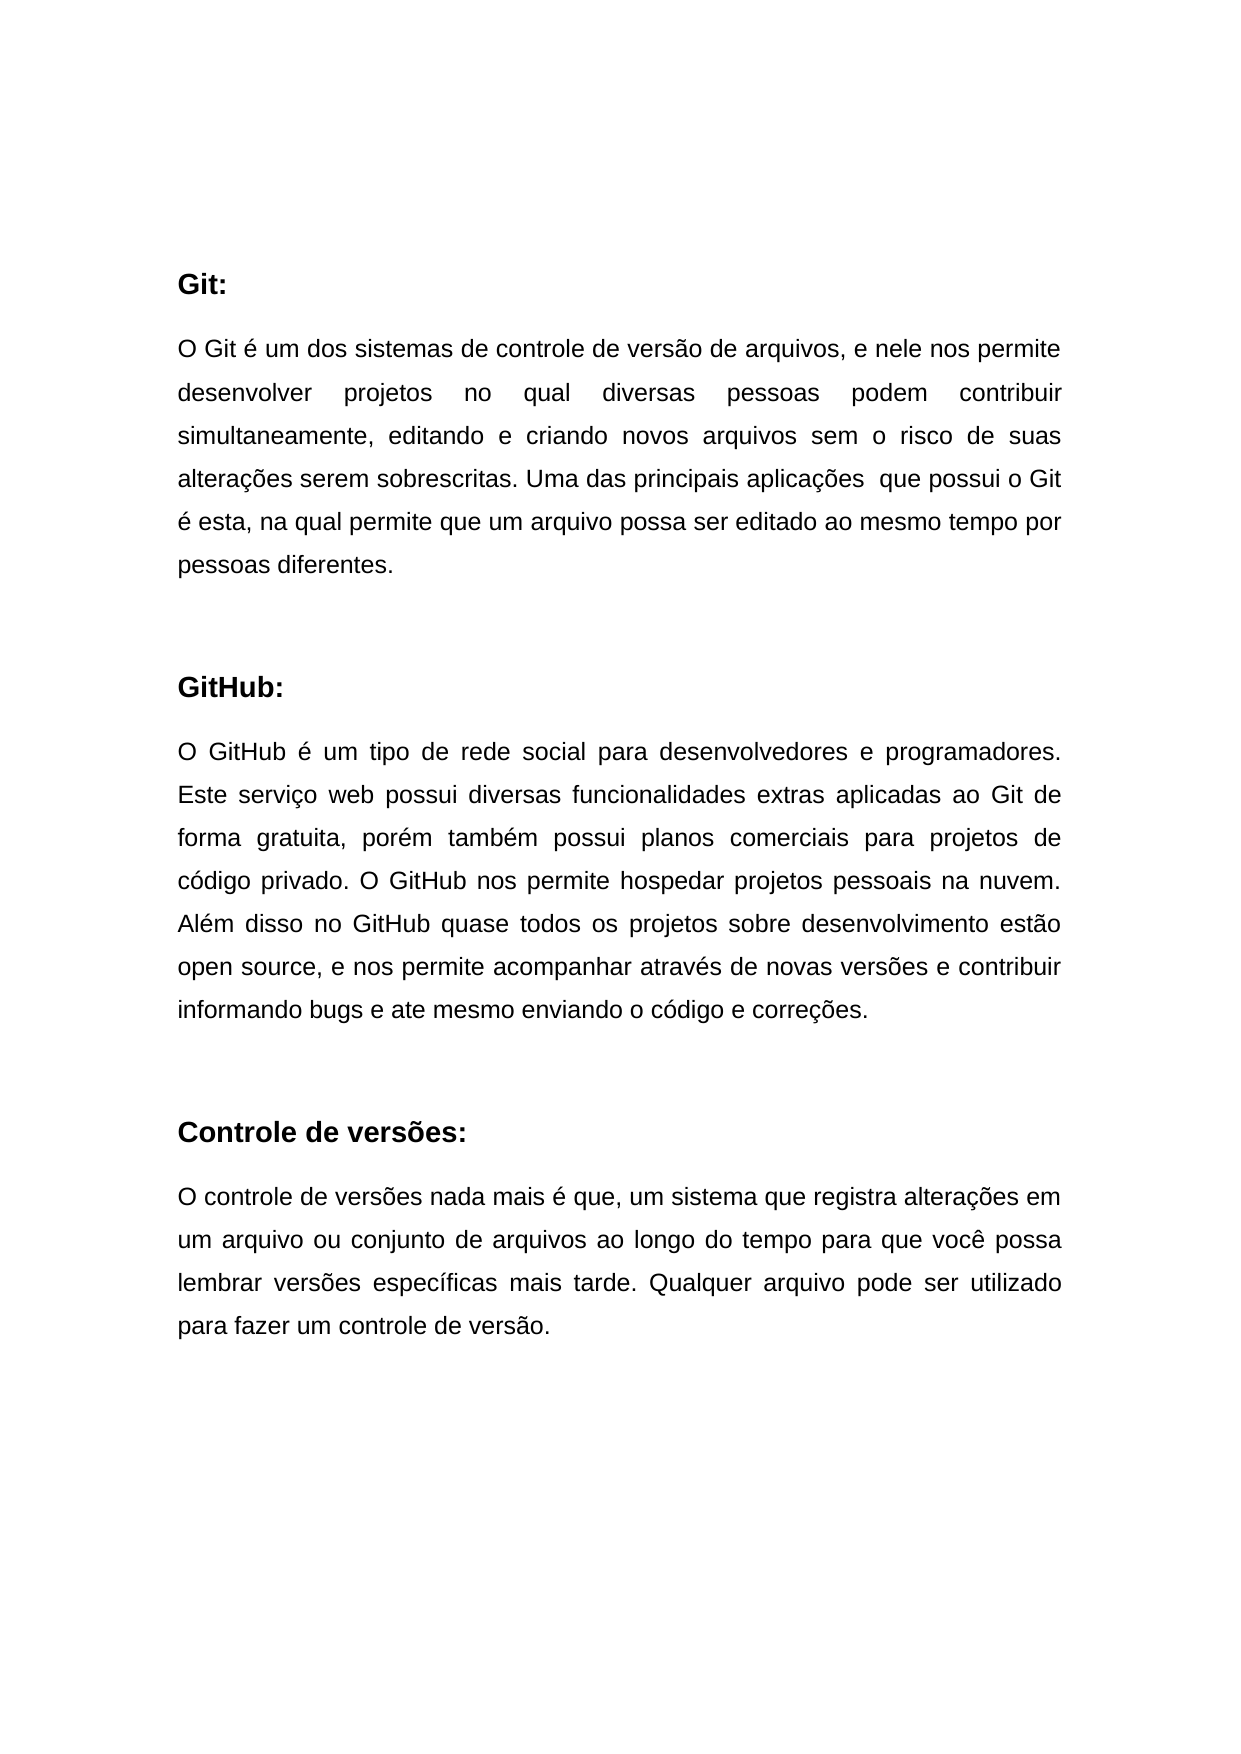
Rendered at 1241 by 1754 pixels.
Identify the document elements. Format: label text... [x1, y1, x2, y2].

text O GitHub é um tipo de rede social para desenvolvedores e programadores. Este serviço web possui diversas funcionalidades extras aplicadas ao Git de forma gratuita, porém também possui planos comerciais para projetos de código privado. O GitHub nos permite hospedar projetos pessoais na nuvem. Além disso no GitHub quase todos os projetos sobre desenvolvimento estão open source, e nos permite acompanhar através de novas versões e contribuir informando bugs e ate mesmo enviando o código e correções. [177, 737, 1063, 1024]
text Controle de versões: [177, 1115, 1063, 1148]
text O Git é um dos sistemas de controle de versão de arquivos, e nele nos permite desenvolver projetos no qual diversas pessoas podem contribuir simultaneamente, editando e criando novos arquivos sem o risco de suas alterações serem sobrescritas. Uma das principais aplicações que possui o Git é esta, na qual permite que um arquivo possa ser editado ao mesmo tempo por pessoas diferentes. [177, 334, 1063, 579]
text Git: [177, 267, 1063, 301]
text O controle de versões nada mais é que, um sistema que registra alterações em um arquivo ou conjunto de arquivos ao longo do tempo para que você possa lembrar versões específicas mais tarde. Qualquer arquivo pode ser utilizado para fazer um controle de versão. [177, 1182, 1063, 1340]
text GitHub: [177, 669, 1063, 703]
